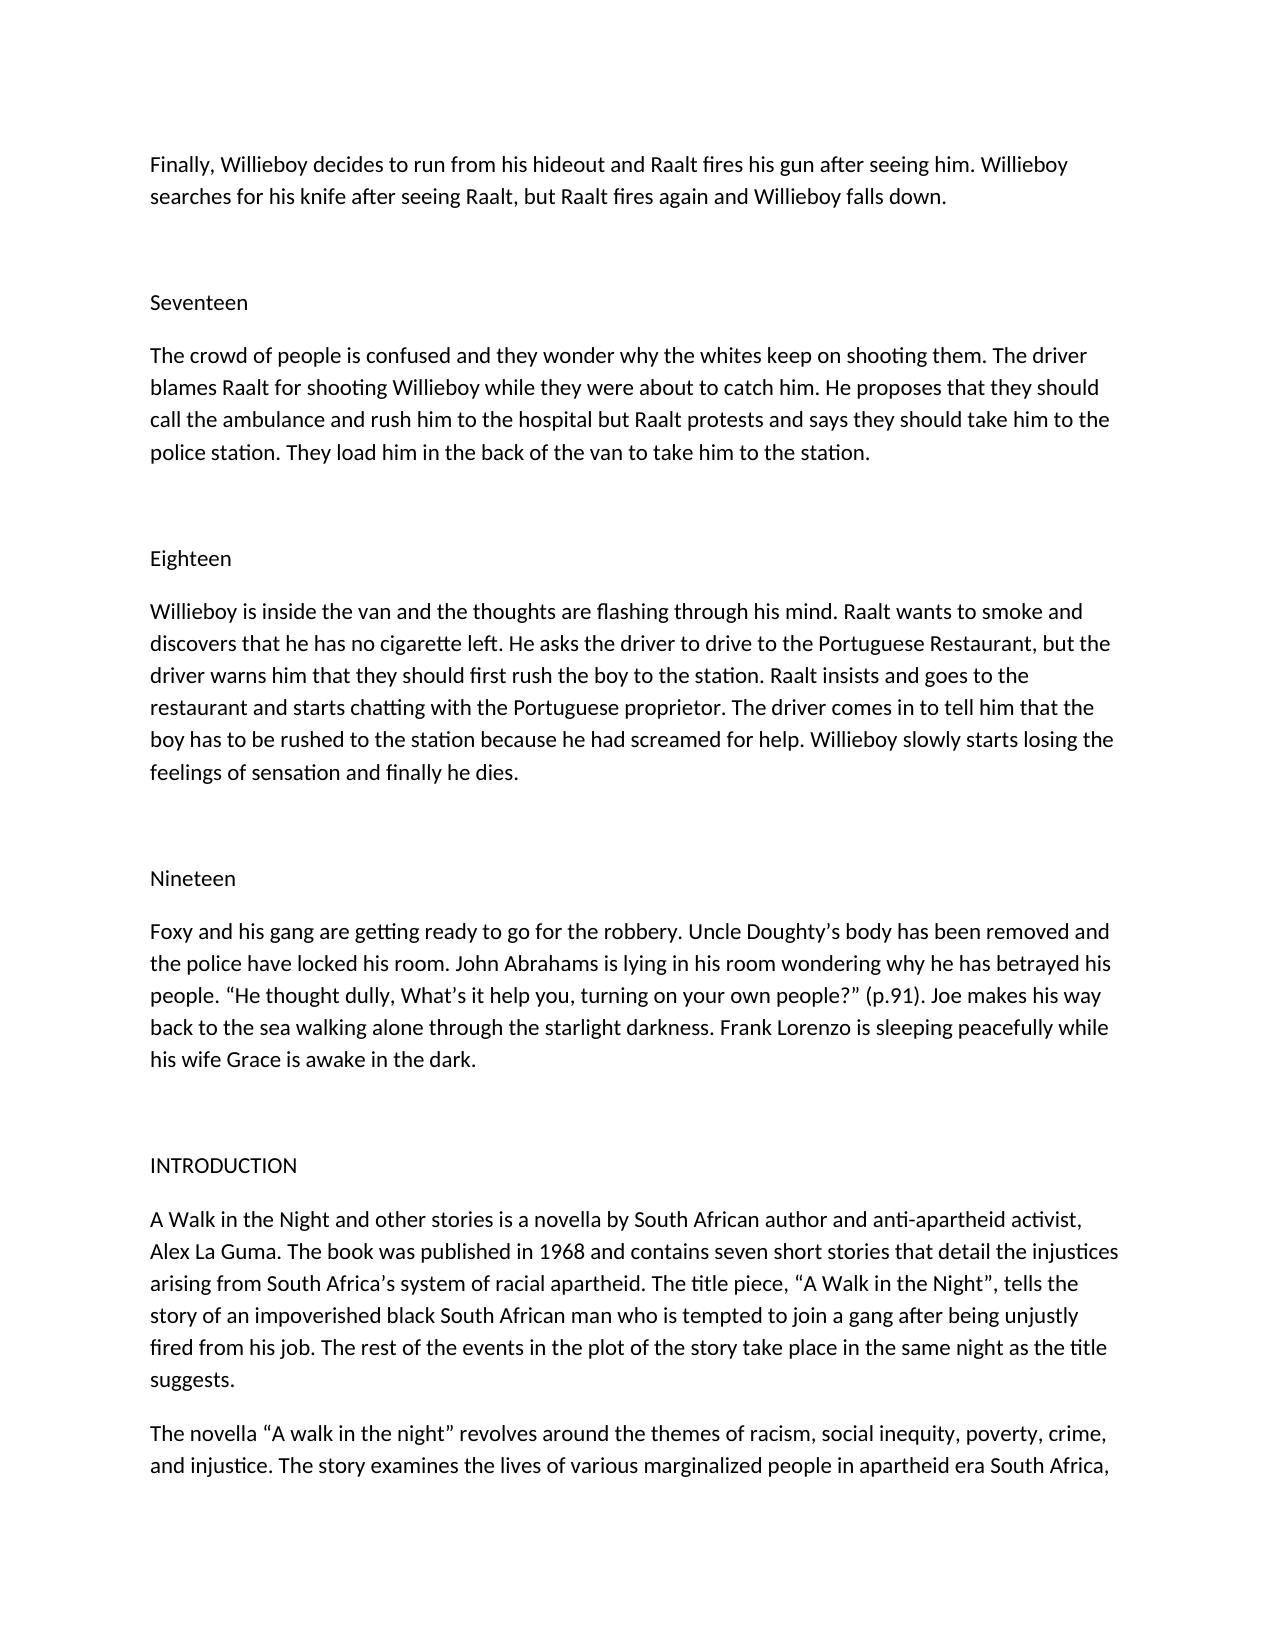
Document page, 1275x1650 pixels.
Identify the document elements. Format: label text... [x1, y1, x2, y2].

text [150, 1419, 1125, 1479]
text Willieboy is inside the van and the thoughts are flashing through his mind. Raalt wants to smoke and discovers that he has no cigarette left. He asks the driver to drive to the Portuguese Restaurant, but the driver warns him that they should first rush the boy to the station. Raalt insists and goes to the restaurant and starts chatting with the Portuguese proprietor. The driver comes in to tell him that the boy has to be rushed to the station because he had screamed for help. Willieboy slowly starts losing the feelings of sensation and finally he dies. [150, 597, 1125, 786]
text Eighteen [150, 544, 1125, 572]
text INTRODUCTION [150, 1152, 1125, 1180]
text The crowd of people is confused and they wonder why the whites keep on shooting them. The driver blames Raalt for shooting Willieboy while they were about to catch him. He proposes that they should call the ambulance and rush him to the hospital but Raalt protests and says they should take him to the police station. They load him in the back of the van to take him to the station. [150, 341, 1125, 466]
text Seventeen [150, 288, 1125, 316]
text A Walk in the Night and other stories is a novella by South African author and anti-apartheid activist, Alex La Guma. The book was published in 1968 and contains seven short stories that detail the injustices arising from South Africa’s system of racial apartheid. The title piece, “A Walk in the Night”, tells the story of an impoverished black South African man who is tempted to join a gang after being unjustly fired from his job. The rest of the events in the plot of the story take place in the same night as the title suggests. [150, 1205, 1125, 1394]
text Nineteen [150, 864, 1125, 892]
text Foxy and his gang are getting ready to go for the robbery. Uncle Doughty’s body has been removed and the police have locked his room. John Abrahams is lying in his room wondering why he has betrayed his people. “He thought dully, What’s it help you, turning on your own people?” (p.91). Joe makes his way back to the sea walking alone through the starlight darkness. Frank Lorenzo is sleeping peacefully while his wife Grace is awake in the dark. [150, 917, 1125, 1074]
text Finally, Willieboy decides to run from his hideout and Raalt fires his gun after seeing him. Willieboy searches for his knife after seeing Raalt, but Raalt fires again and Willieboy falls down. [150, 150, 1125, 210]
